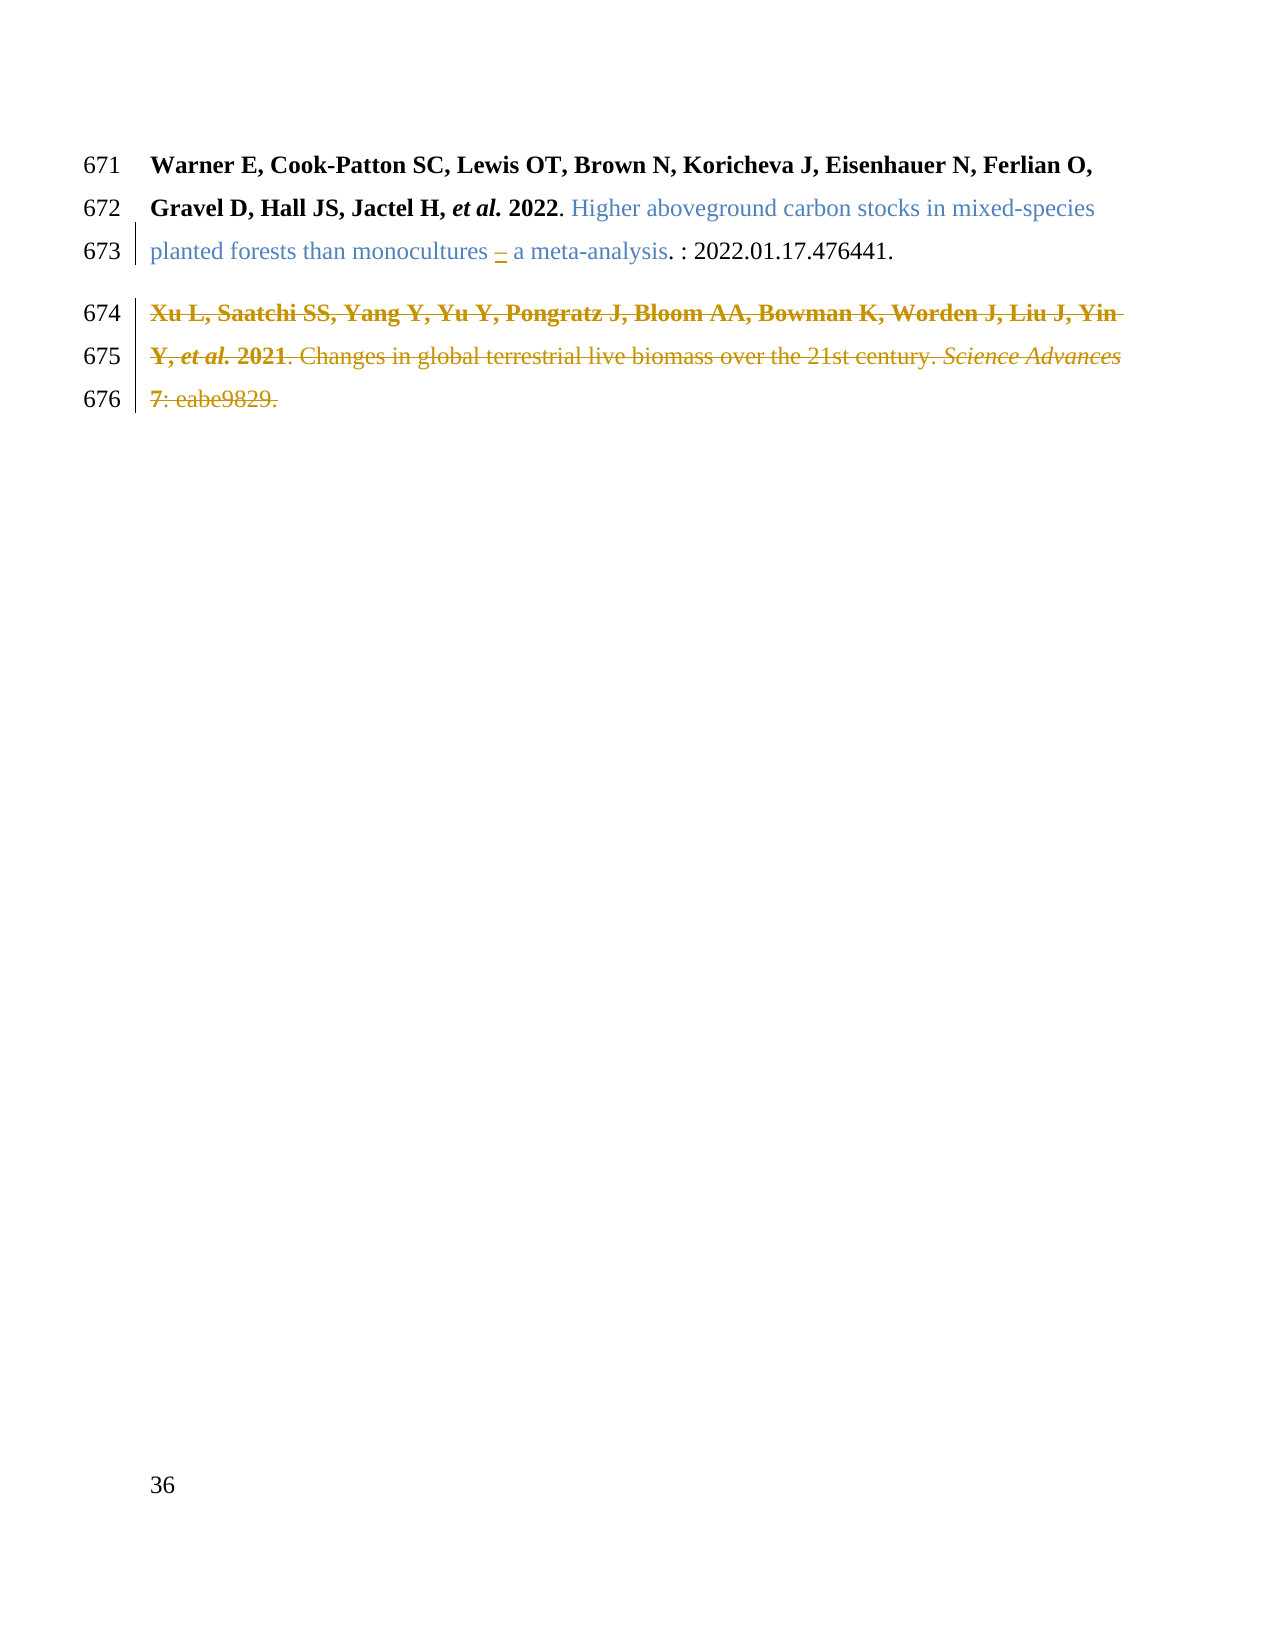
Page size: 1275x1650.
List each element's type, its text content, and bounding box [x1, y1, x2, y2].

text Warner E, Cook-Patton SC, Lewis OT, Brown N, Koricheva J, Eisenhauer N, Ferlian O, Gravel D, Hall JS, Jactel H, et al. 2022. Higher aboveground carbon stocks in mixed-species planted forests than monocultures a meta-analysis. : 2022.01.17.476441. [150, 150, 1125, 265]
